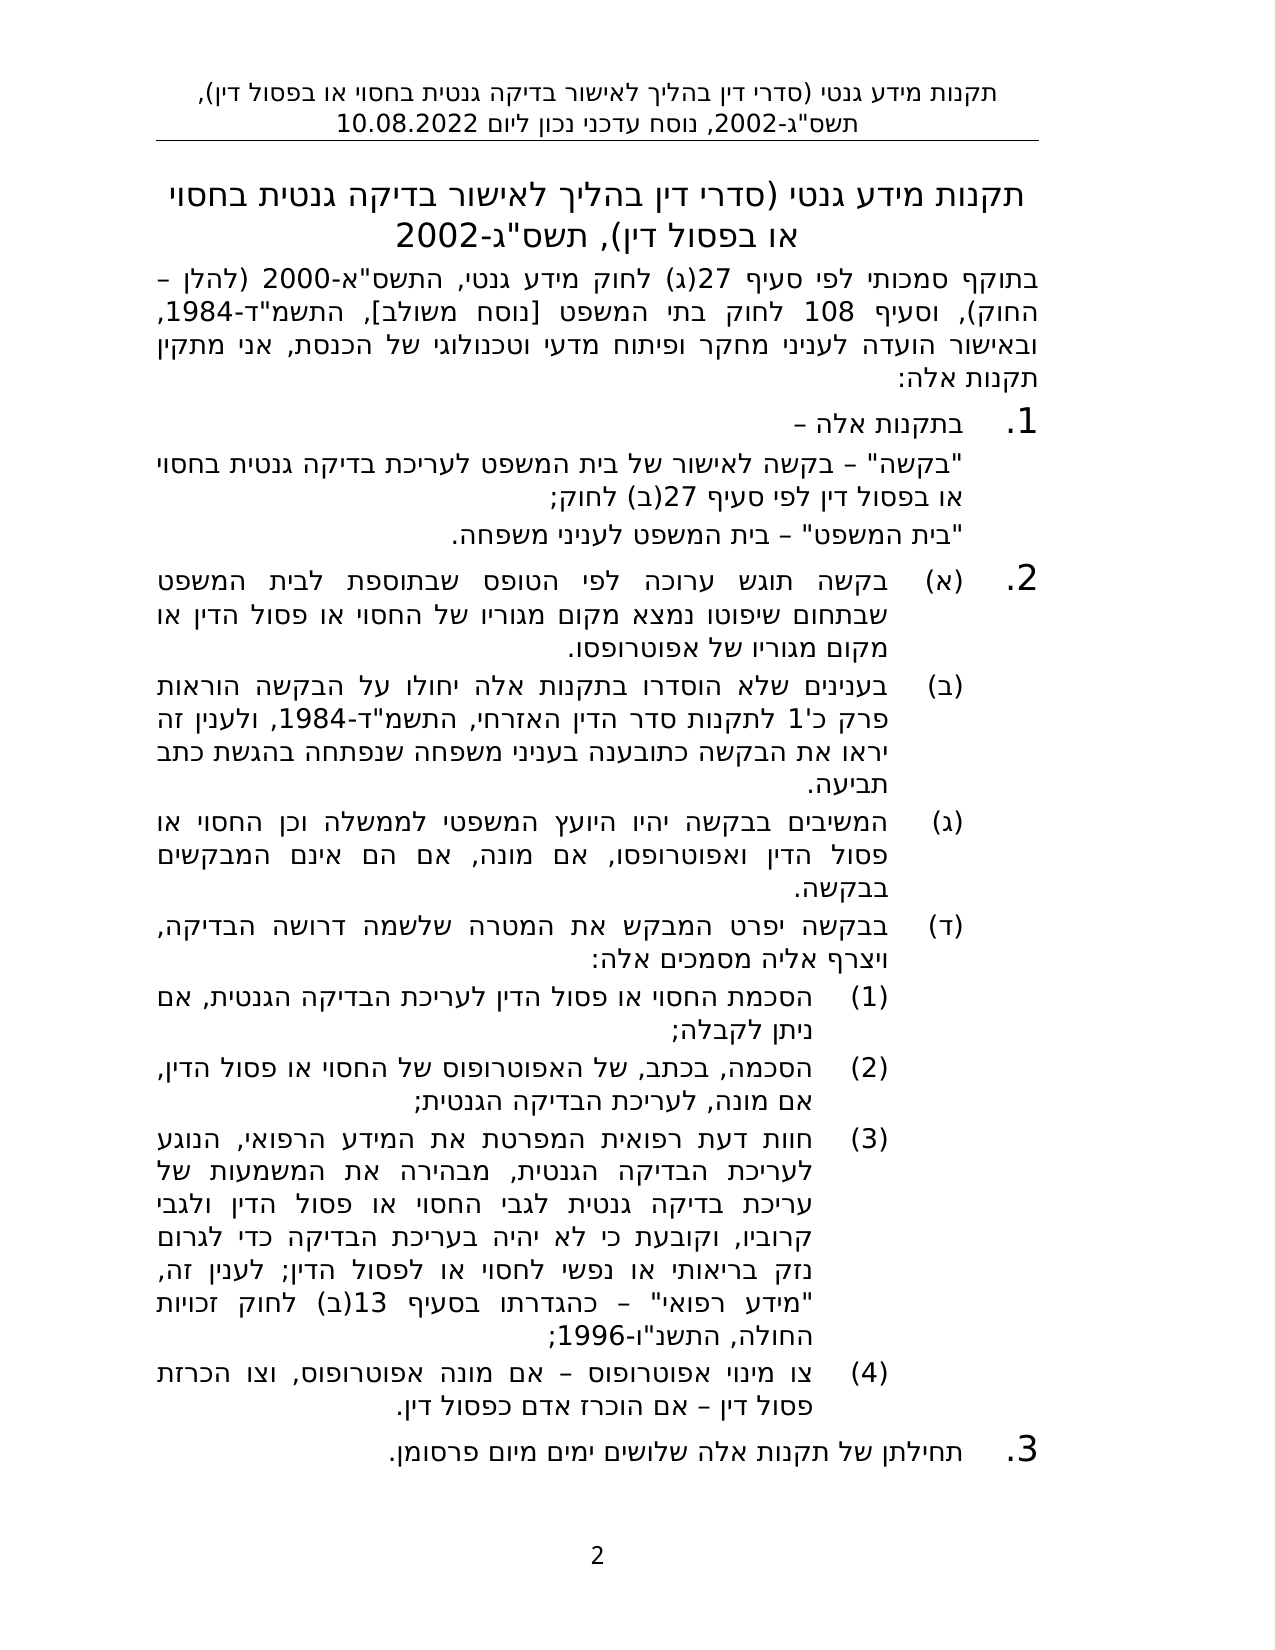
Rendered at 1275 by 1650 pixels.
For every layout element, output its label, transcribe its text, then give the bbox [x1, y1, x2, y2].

text (ד) בבקשה יפרט המבקש את המטרה שלשמה דרושה הבדיקה, ויצרף אליה מסמכים אלה: [156, 916, 964, 981]
text (2) הסכמה, בכתב, של האפוטרופוס של החסוי או פסול הדין, אם מונה, לעריכת הבדיקה הגנטית; [156, 1058, 889, 1122]
text 1. בתקנות אלה – [156, 406, 1039, 447]
text "בית המשפט" – בית המשפט לעניני משפחה. [156, 525, 964, 557]
text בתוקף סמכותי לפי סעיף 27(ג) לחוק מידע גנטי, התשס"א-2000 (להלן – החוק), וסעיף 108 לחוק בתי המשפט [נוסח משולב], התשמ"ד-1984, ובאישור הועדה לעניני מחקר ופיתוח מדעי וטכנולוגי של הכנסת, אני מתקין תקנות אלה: [156, 270, 1039, 400]
text (4) צו מינוי אפוטרופוס – אם מונה אפוטרופוס, וצו הכרזת פסול דין – אם הוכרז אדם כפסול דין. [156, 1364, 889, 1428]
text (1) הסכמת החסוי או פסול הדין לעריכת הבדיקה הגנטית, אם ניתן לקבלה; [156, 987, 889, 1052]
text (ג) המשיבים בבקשה יהיו היועץ המשפטי לממשלה וכן החסוי או פסול הדין ואפוטרופסו, אם מונה, אם הם אינם המבקשים בבקשה. [156, 813, 964, 910]
text 3. תחילתן של תקנות אלה שלושים ימים מיום פרסומן. [156, 1435, 1039, 1476]
text (ב) בענינים שלא הוסדרו בתקנות אלה יחולו על הבקשה הוראות פרק כ'1 לתקנות סדר הדין האזרחי, התשמ"ד-1984, ולענין זה יראו את הבקשה כתובענה בעניני משפחה שנפתחה בהגשת כתב תביעה. [156, 676, 964, 806]
text 2. (א) בקשה תוגש ערוכה לפי הטופס שבתוספת לבית המשפט שבתחום שיפוטו נמצא מקום מגוריו של החסוי או פסול הדין או מקום מגוריו של אפוטרופסו. [156, 563, 1039, 670]
text תקנות מידע גנטי (סדרי דין בהליך לאישור בדיקה גנטית בחסוי או בפסול דין), תשס"ג-2002 [156, 182, 1039, 261]
text (3) חוות דעת רפואית המפרטת את המידע הרפואי, הנוגע לעריכת הבדיקה הגנטית, מבהירה את המשמעות של עריכת בדיקה גנטית לגבי החסוי או פסול הדין ולגבי קרוביו, וקובעת כי לא יהיה בעריכת הבדיקה כדי לגרום נזק בריאותי או נפשי לחסוי או לפסול הדין; לענין זה, "מידע רפואי" – כהגדרתו בסעיף 13(ב) לחוק זכויות החולה, התשנ"ו-1996; [156, 1129, 889, 1357]
text "בקשה" – בקשה לאישור של בית המשפט לעריכת בדיקה גנטית בחסוי או בפסול דין לפי סעיף 27(ב) לחוק; [156, 454, 964, 518]
